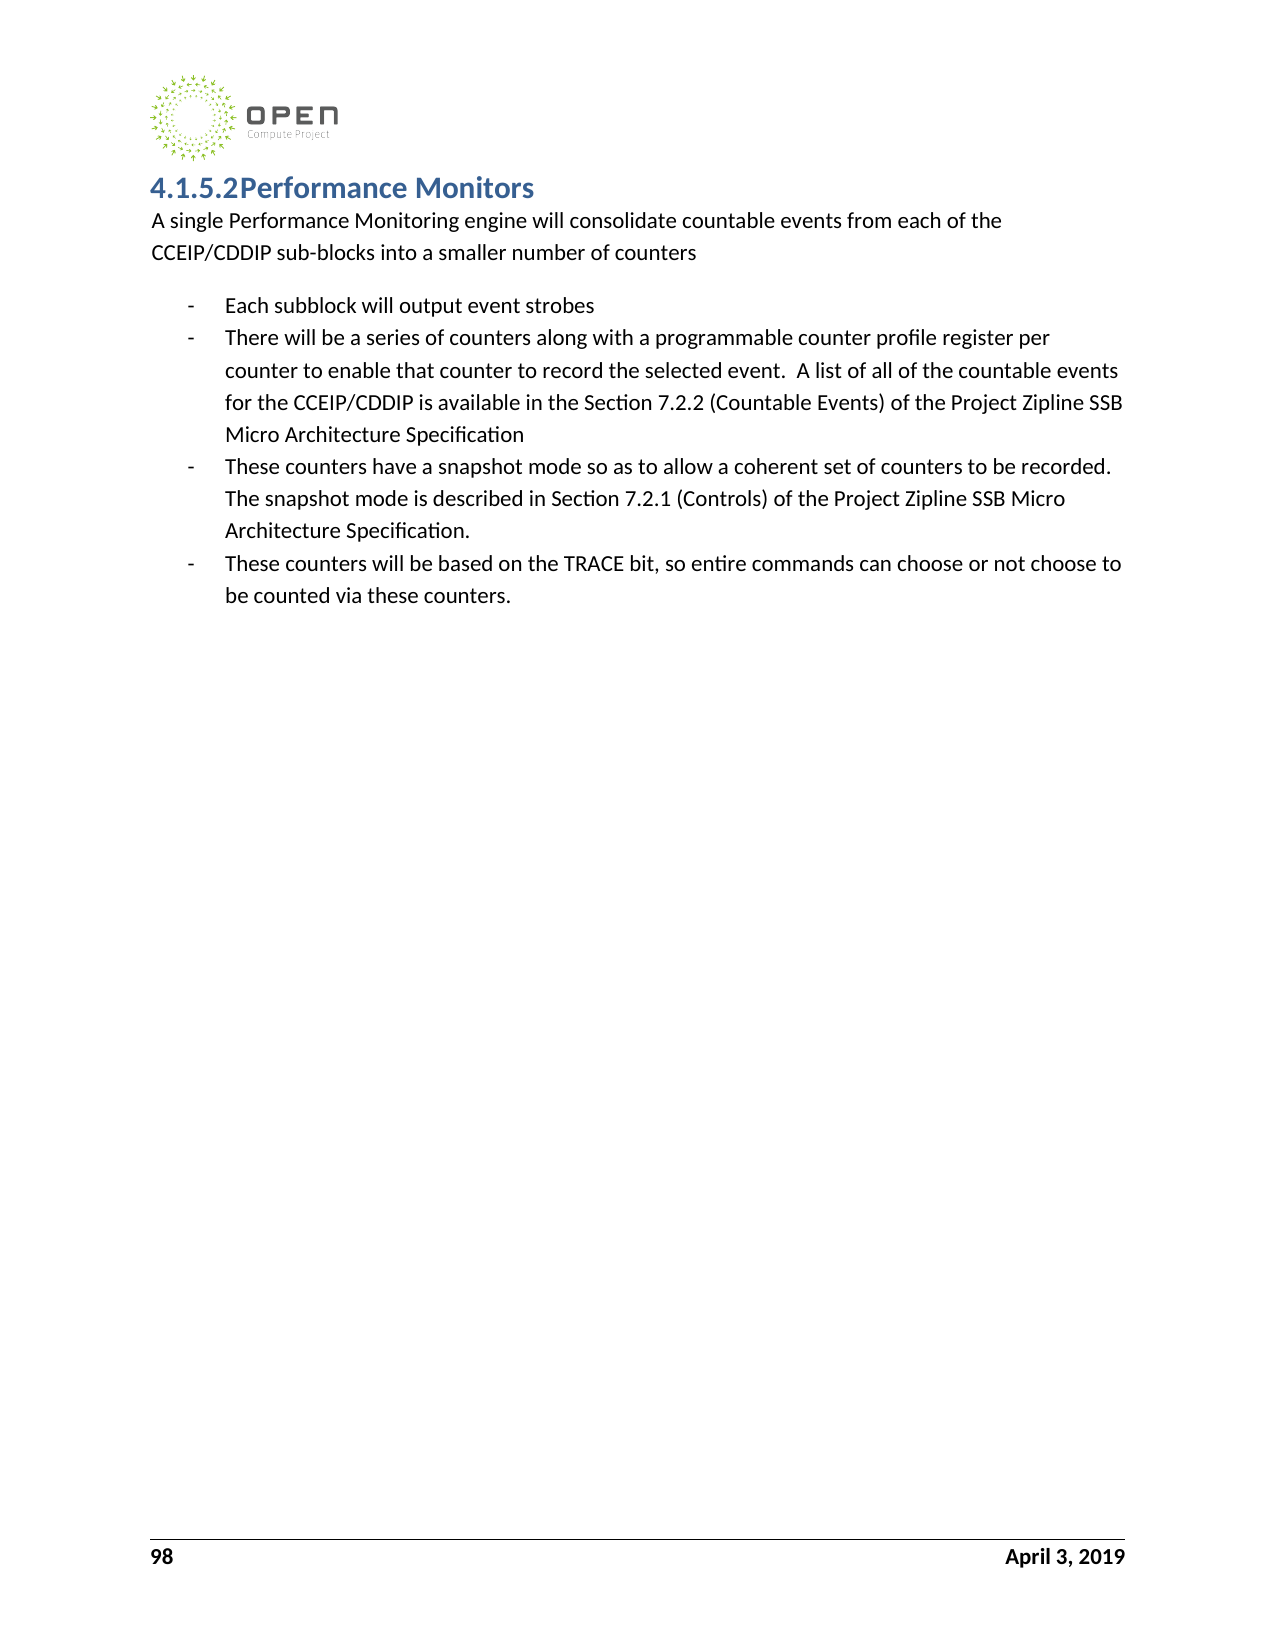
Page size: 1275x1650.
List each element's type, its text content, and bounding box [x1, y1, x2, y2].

list These counters have a snapshot mode so as to allow a coherent set of counters to be recorded. The snapshot mode is described in Section 7.2.1 (Controls) of the Project Zipline SSB Micro Architecture Specification. [187, 452, 1125, 545]
subtitle Performance Monitors [150, 168, 1125, 206]
picture [150, 75, 338, 168]
text A single Performance Monitoring engine will consolidate countable events from each of the CCEIP/CDDIP sub-blocks into a smaller number of counters [151, 206, 1125, 266]
list Each subblock will output event strobes [187, 291, 1125, 319]
list These counters will be based on the TRACE bit, so entire commands can choose or not choose to be counted via these counters. [187, 549, 1125, 609]
list There will be a series of counters along with a programmable counter profile register per counter to enable that counter to record the selected event. A list of all of the countable events for the CCEIP/CDDIP is available in the Section 7.2.2 (Countable Events) of the Project Zipline SSB Micro Architecture Specification [187, 323, 1125, 448]
